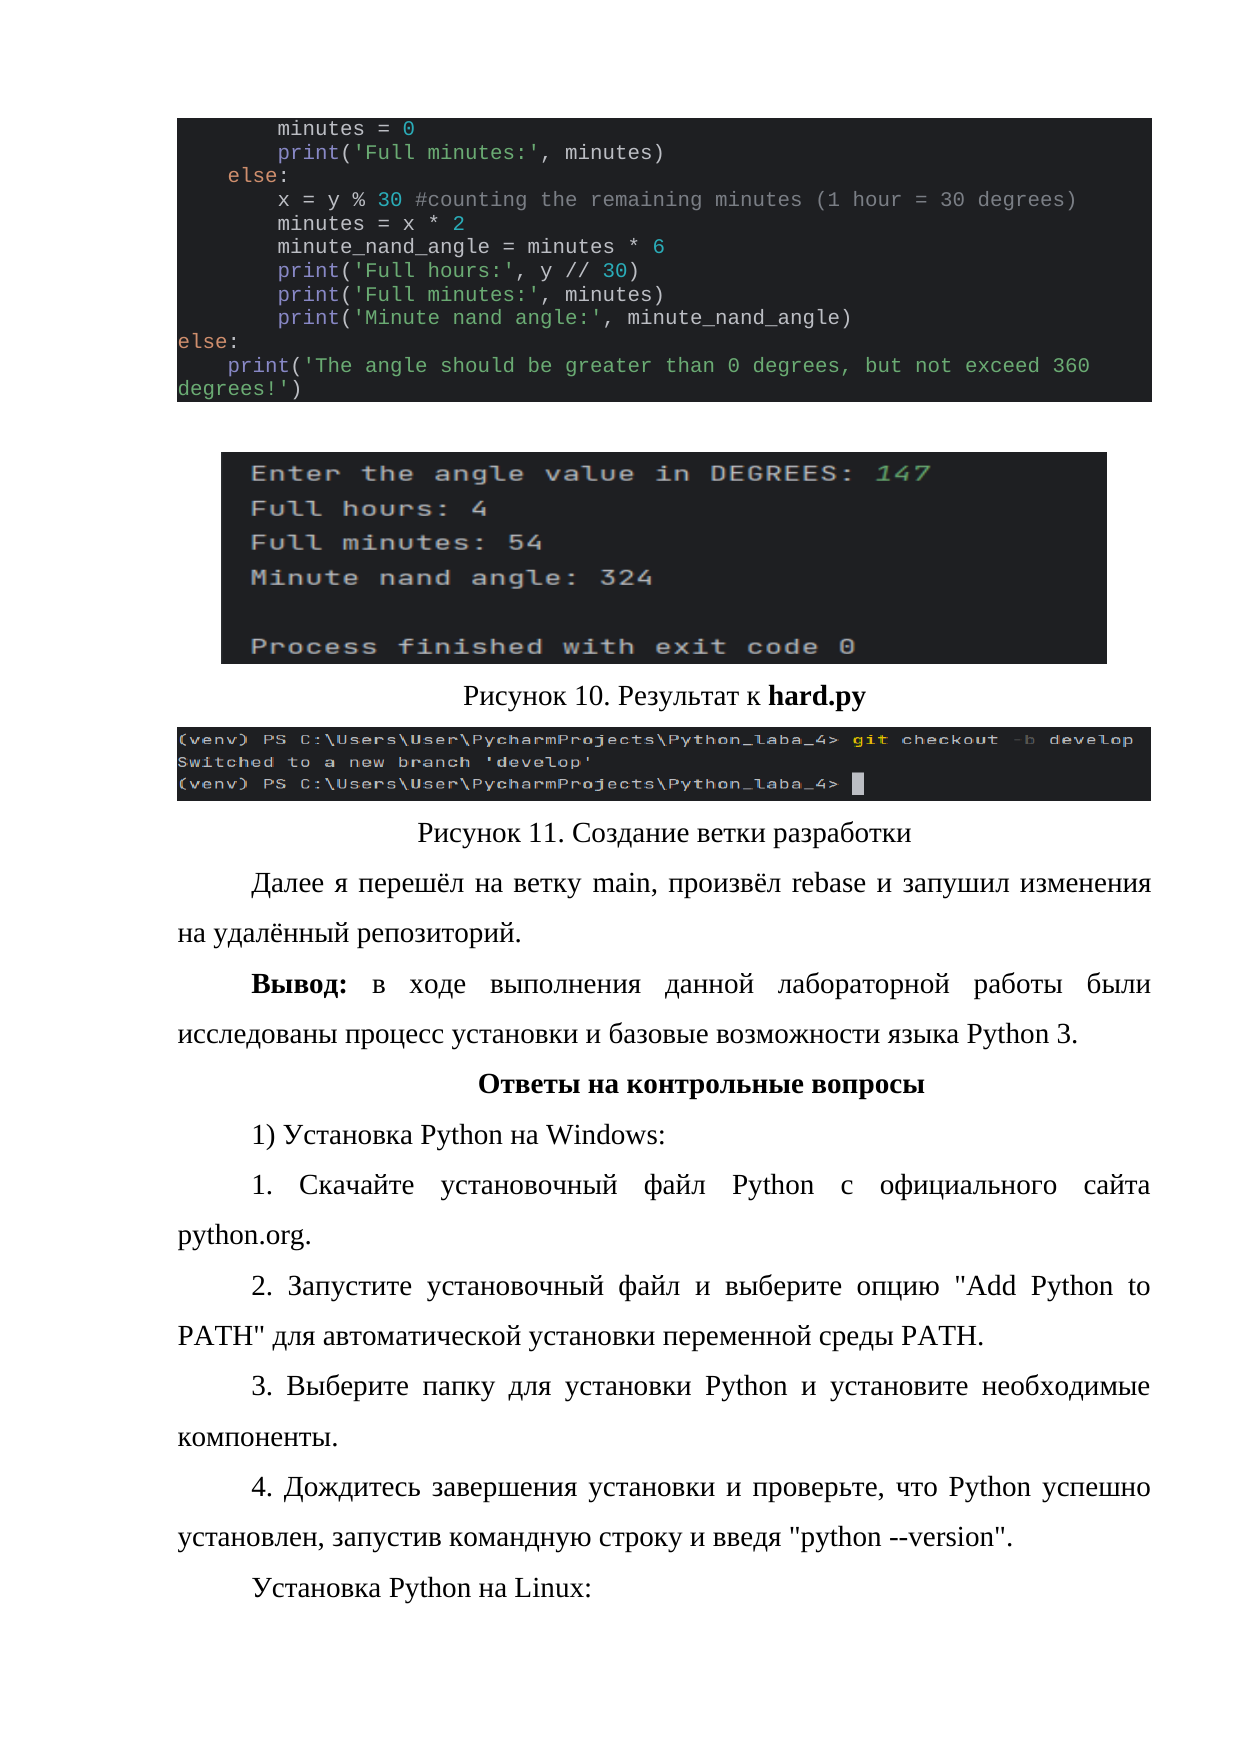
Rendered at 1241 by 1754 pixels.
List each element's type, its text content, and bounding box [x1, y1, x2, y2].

text Рисунок 11. Создание ветки разработки [177, 815, 1152, 848]
text Рисунок 10. Результат к hard.py [177, 678, 1152, 711]
text Ответы на контрольные вопросы [177, 1067, 1152, 1100]
text Установка Python на Linux: [177, 1570, 1152, 1603]
text 1) Установка Python на Windows: [177, 1117, 1152, 1150]
text 1. Скачайте установочный файл Python с официального сайта python.org. [177, 1167, 1152, 1251]
text Вывод: в ходе выполнения данной лабораторной работы были исследованы процесс установки и базовые возможности языка Python 3. [177, 966, 1152, 1050]
text 2. Запустите установочный файл и выберите опцию "Add Python to PATH" для автоматической установки переменной среды PATH. [177, 1268, 1152, 1352]
text 4. Дождитесь завершения установки и проверьте, что Python успешно установлен, запустив командную строку и введя "python --version". [177, 1469, 1152, 1553]
picture [221, 452, 1107, 664]
picture [177, 727, 1151, 801]
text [177, 118, 1152, 402]
text Далее я перешёл на ветку main, произвёл rebase и запушил изменения на удалённый репозиторий. [177, 865, 1152, 949]
text 3. Выберите папку для установки Python и установите необходимые компоненты. [177, 1368, 1152, 1452]
